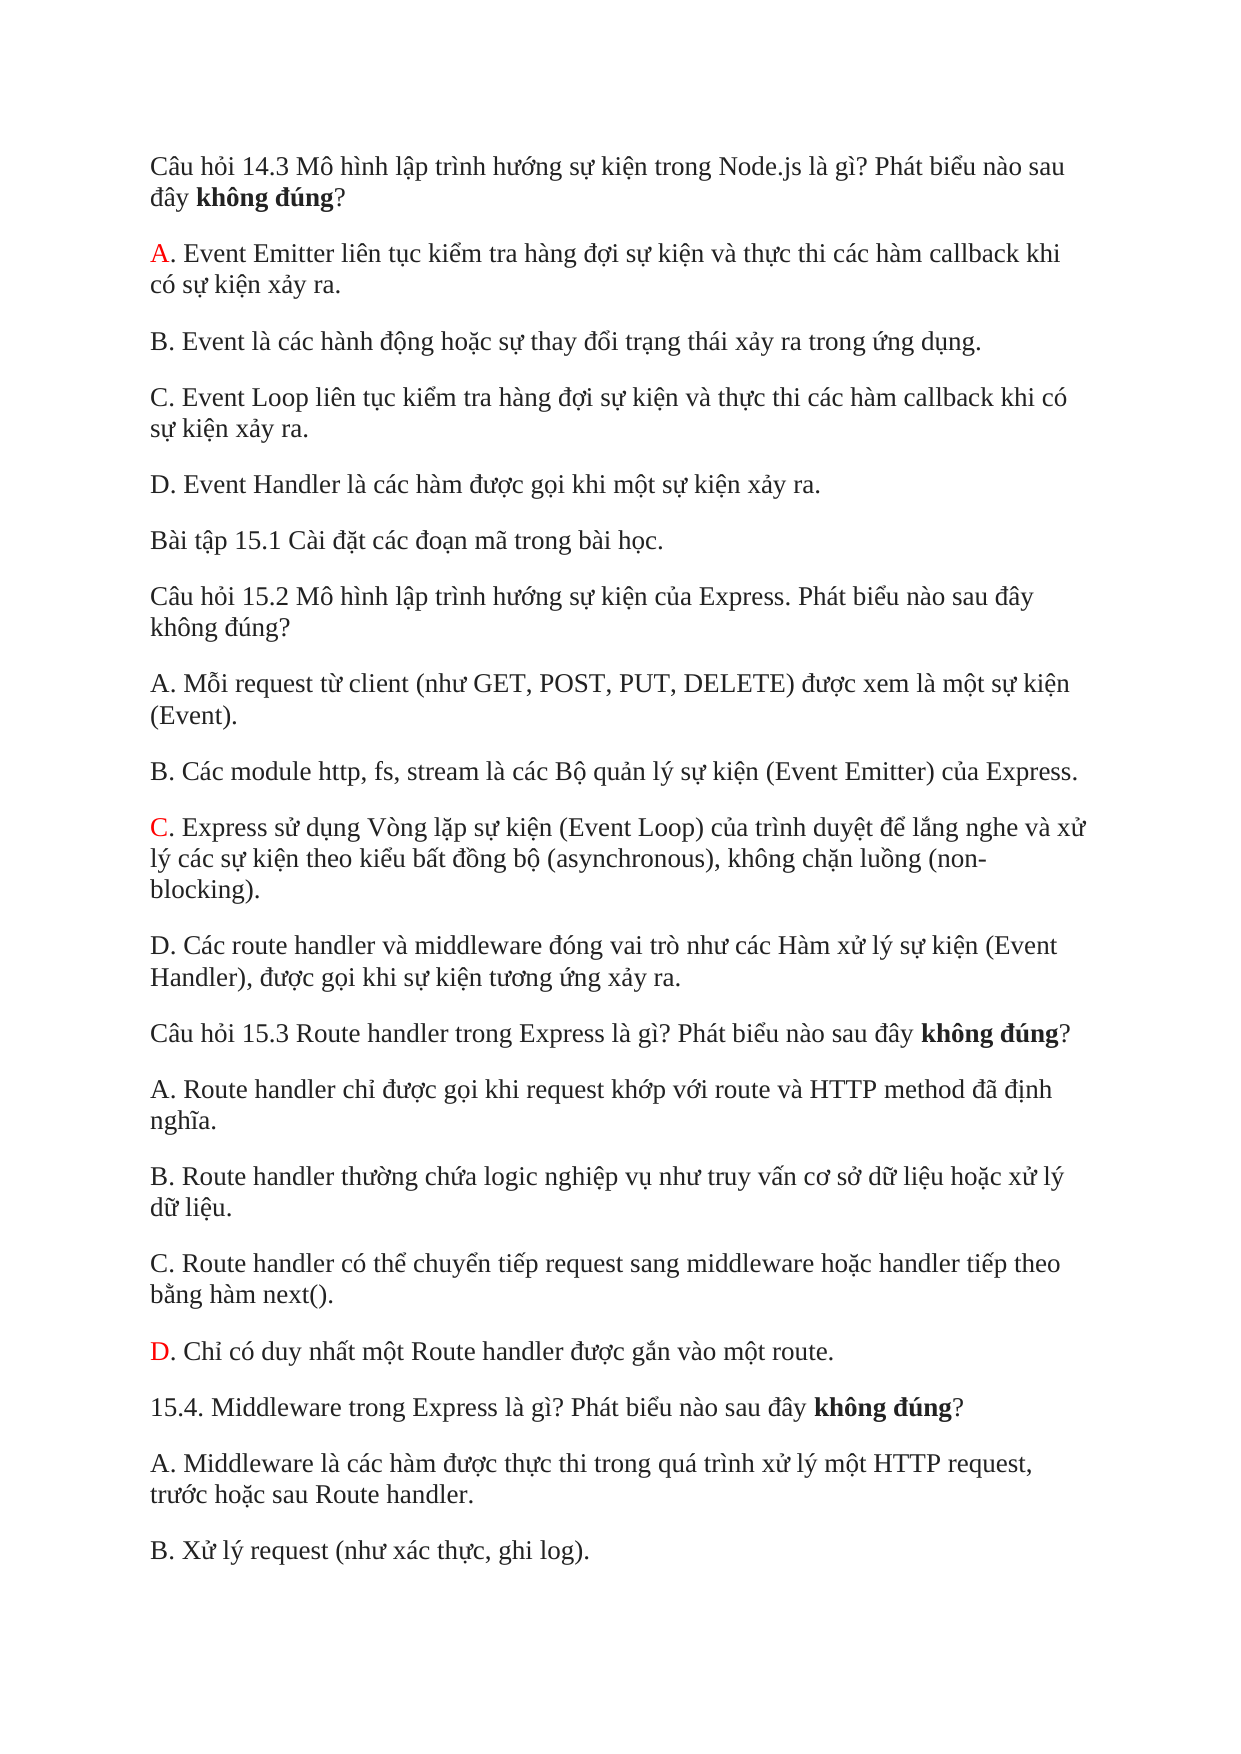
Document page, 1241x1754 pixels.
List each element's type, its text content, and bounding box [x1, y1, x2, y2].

text B. Event là các hành động hoặc sự thay đổi trạng thái xảy ra trong ứng dụng. [150, 324, 1090, 356]
text C. Route handler có thể chuyển tiếp request sang middleware hoặc handler tiếp theo bằng hàm next(). [150, 1247, 1090, 1310]
text A. Mỗi request từ client (như GET, POST, PUT, DELETE) được xem là một sự kiện (Event). [150, 668, 1090, 730]
text A. Event Emitter liên tục kiểm tra hàng đợi sự kiện và thực thi các hàm callback khi có sự kiện xảy ra. [150, 237, 1090, 299]
text D. Các route handler và middleware đóng vai trò như các Hàm xử lý sự kiện (Event Handler), được gọi khi sự kiện tương ứng xảy ra. [150, 929, 1090, 992]
text B. Các module http, fs, stream là các Bộ quản lý sự kiện (Event Emitter) của Express. [150, 755, 1090, 786]
text A. Middleware là các hàm được thực thi trong quá trình xử lý một HTTP request, trước hoặc sau Route handler. [150, 1447, 1090, 1509]
text D. Chỉ có duy nhất một Route handler được gắn vào một route. [150, 1335, 1090, 1366]
text C. Event Loop liên tục kiểm tra hàng đợi sự kiện và thực thi các hàm callback khi có sự kiện xảy ra. [150, 381, 1090, 443]
text B. Route handler thường chứa logic nghiệp vụ như truy vấn cơ sở dữ liệu hoặc xử lý dữ liệu. [150, 1160, 1090, 1222]
text Câu hỏi 15.2 Mô hình lập trình hướng sự kiện của Express. Phát biểu nào sau đây không đúng? [150, 580, 1090, 643]
text A. Route handler chỉ được gọi khi request khớp với route và HTTP method đã định nghĩa. [150, 1073, 1090, 1135]
text 15.4. Middleware trong Express là gì? Phát biểu nào sau đây không đúng? [150, 1391, 1090, 1422]
text C. Express sử dụng Vòng lặp sự kiện (Event Loop) của trình duyệt để lắng nghe và xử lý các sự kiện theo kiểu bất đồng bộ (asynchronous), không chặn luồng (non-blocking). [150, 811, 1090, 904]
text Câu hỏi 14.3 Mô hình lập trình hướng sự kiện trong Node.js là gì? Phát biểu nào sau đây không đúng? [150, 150, 1090, 212]
text Câu hỏi 15.3 Route handler trong Express là gì? Phát biểu nào sau đây không đúng? [150, 1017, 1090, 1048]
text D. Event Handler là các hàm được gọi khi một sự kiện xảy ra. [150, 468, 1090, 499]
text B. Xử lý request (như xác thực, ghi log). [150, 1534, 1090, 1566]
text Bài tập 15.1 Cài đặt các đoạn mã trong bài học. [150, 524, 1090, 555]
